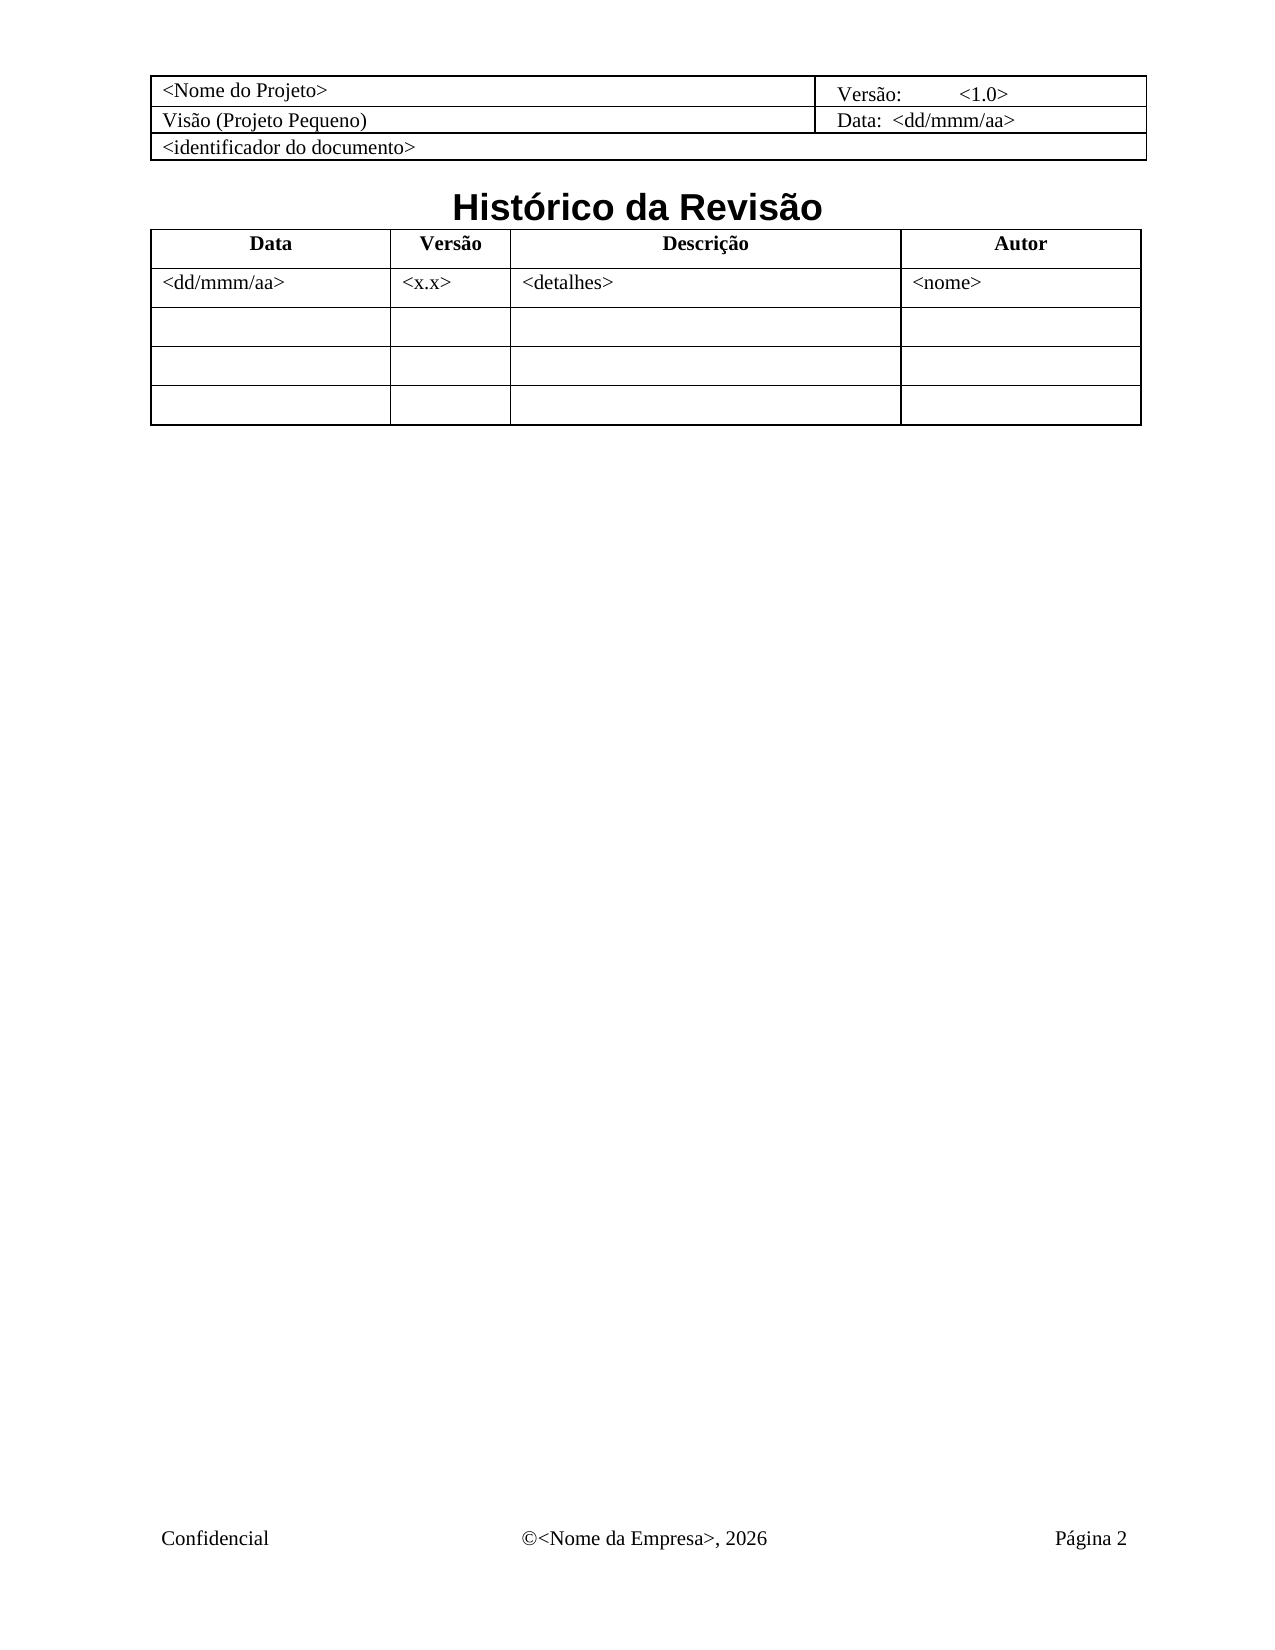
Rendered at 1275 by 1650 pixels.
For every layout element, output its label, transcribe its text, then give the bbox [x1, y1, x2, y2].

table_cell [391, 347, 510, 385]
table_cell <detalhes> [511, 269, 900, 307]
table_header Descrição [511, 230, 900, 268]
table_header Versão [391, 230, 510, 268]
table_cell [391, 386, 510, 424]
table_cell <x.x> [391, 269, 510, 307]
table_cell [511, 386, 900, 424]
table_cell [391, 308, 510, 346]
table_cell [902, 386, 1140, 424]
table_header Data [152, 230, 390, 268]
table_cell [152, 347, 390, 385]
table_cell [152, 386, 390, 424]
table_cell <nome> [902, 269, 1140, 307]
table_cell <dd/mmm/aa> [152, 269, 390, 307]
table_cell [902, 308, 1140, 346]
table_cell [152, 308, 390, 346]
title Histórico da Revisão [150, 185, 1125, 228]
table_header Autor [902, 230, 1140, 268]
table_cell [902, 347, 1140, 385]
table_cell [511, 308, 900, 346]
table_cell [511, 347, 900, 385]
